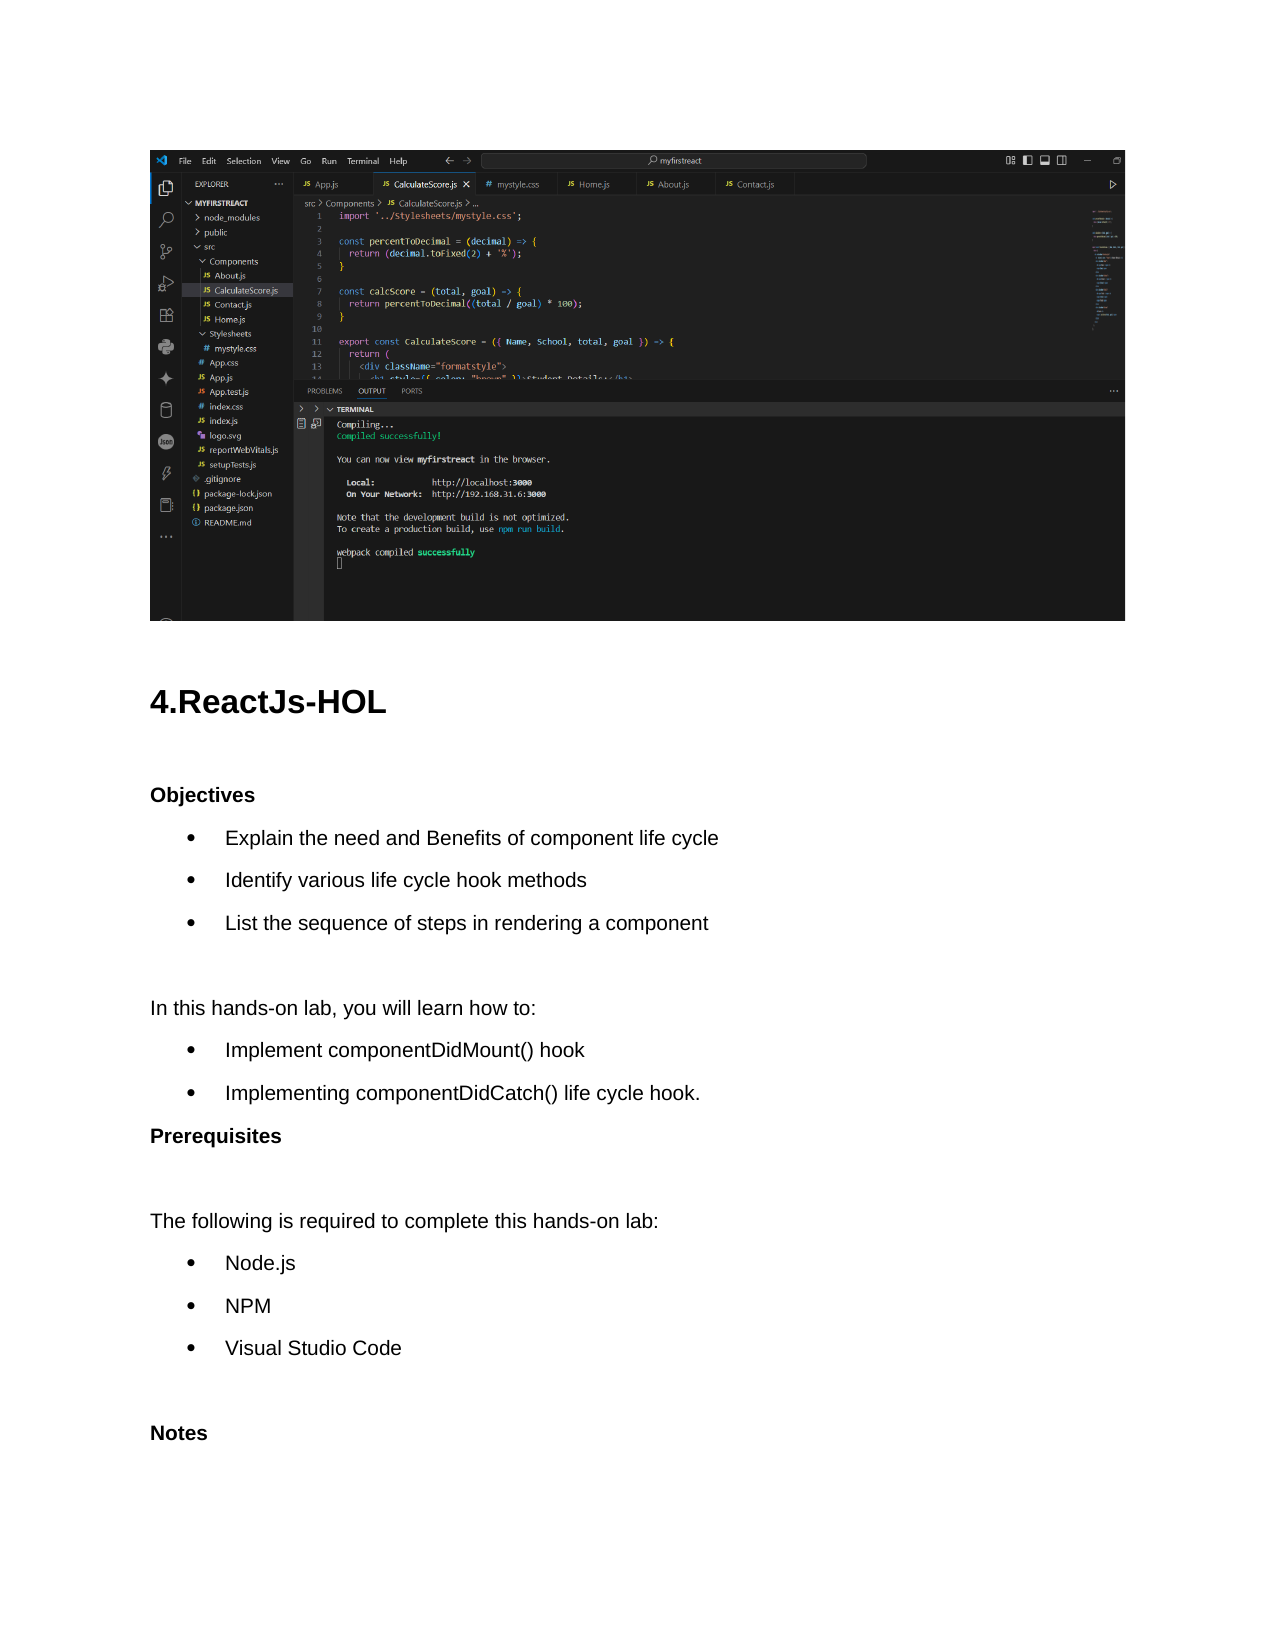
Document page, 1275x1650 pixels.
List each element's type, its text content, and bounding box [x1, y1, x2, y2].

list List the sequence of steps in rendering a component [187, 911, 1125, 935]
list Implementing componentDidCatch() life cycle hook. [187, 1081, 1125, 1105]
list NPM [187, 1293, 1125, 1318]
text Notes [150, 1421, 1125, 1445]
text In this hands-on lab, you will learn how to: [150, 996, 1125, 1020]
list Node.js [187, 1251, 1125, 1275]
text The following is required to complete this hands-on lab: [150, 1208, 1125, 1232]
list Implement componentDidMount() hook [187, 1038, 1125, 1062]
text Objectives [150, 783, 1125, 807]
text Prerequisites [150, 1123, 1125, 1147]
list Identify various life cycle hook methods [187, 868, 1125, 892]
list Visual Studio Code [187, 1336, 1125, 1360]
text 4.ReactJs-HOL [150, 682, 1125, 721]
list Explain the need and Benefits of component life cycle [187, 825, 1125, 849]
picture [150, 150, 1125, 621]
